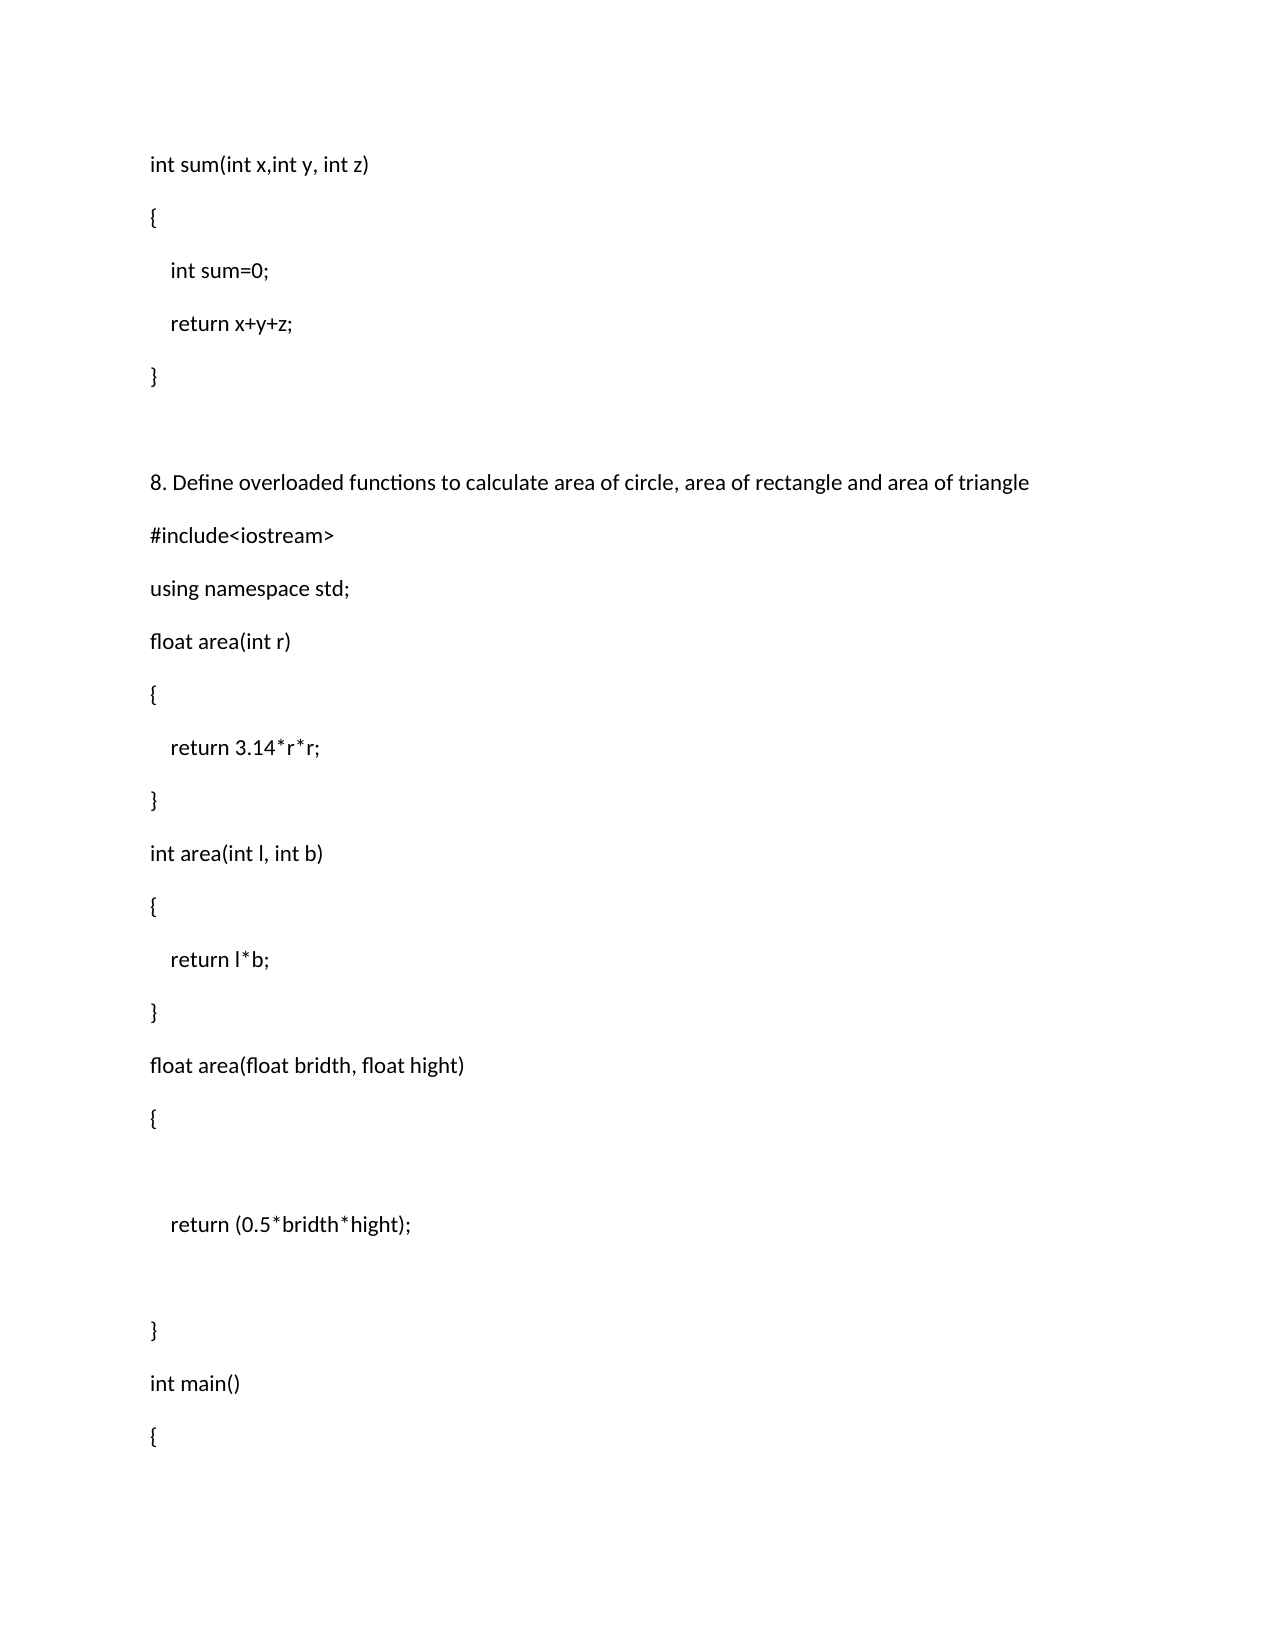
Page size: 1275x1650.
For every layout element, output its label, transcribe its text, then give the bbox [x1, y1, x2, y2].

text int sum=0; [150, 256, 1125, 284]
text int main() [150, 1369, 1125, 1397]
text int area(int l, int b) [150, 839, 1125, 867]
text return l*b; [150, 945, 1125, 973]
text { [150, 1422, 1125, 1451]
text { [150, 1104, 1125, 1132]
text float area(int r) [150, 627, 1125, 655]
text { [150, 680, 1125, 708]
text return 3.14*r*r; [150, 733, 1125, 761]
text using namespace std; [150, 574, 1125, 602]
text int sum(int x,int y, int z) [150, 150, 1125, 178]
text } [150, 1316, 1125, 1344]
text { [150, 892, 1125, 920]
text 8. Define overloaded functions to calculate area of circle, area of rectangle and area of triangle [150, 468, 1125, 496]
text } [150, 362, 1125, 390]
text return (0.5*bridth*hight); [150, 1210, 1125, 1238]
text return x+y+z; [150, 309, 1125, 337]
text #include<iostream> [150, 521, 1125, 549]
text } [150, 998, 1125, 1026]
text float area(float bridth, float hight) [150, 1051, 1125, 1079]
text } [150, 786, 1125, 814]
text { [150, 203, 1125, 231]
